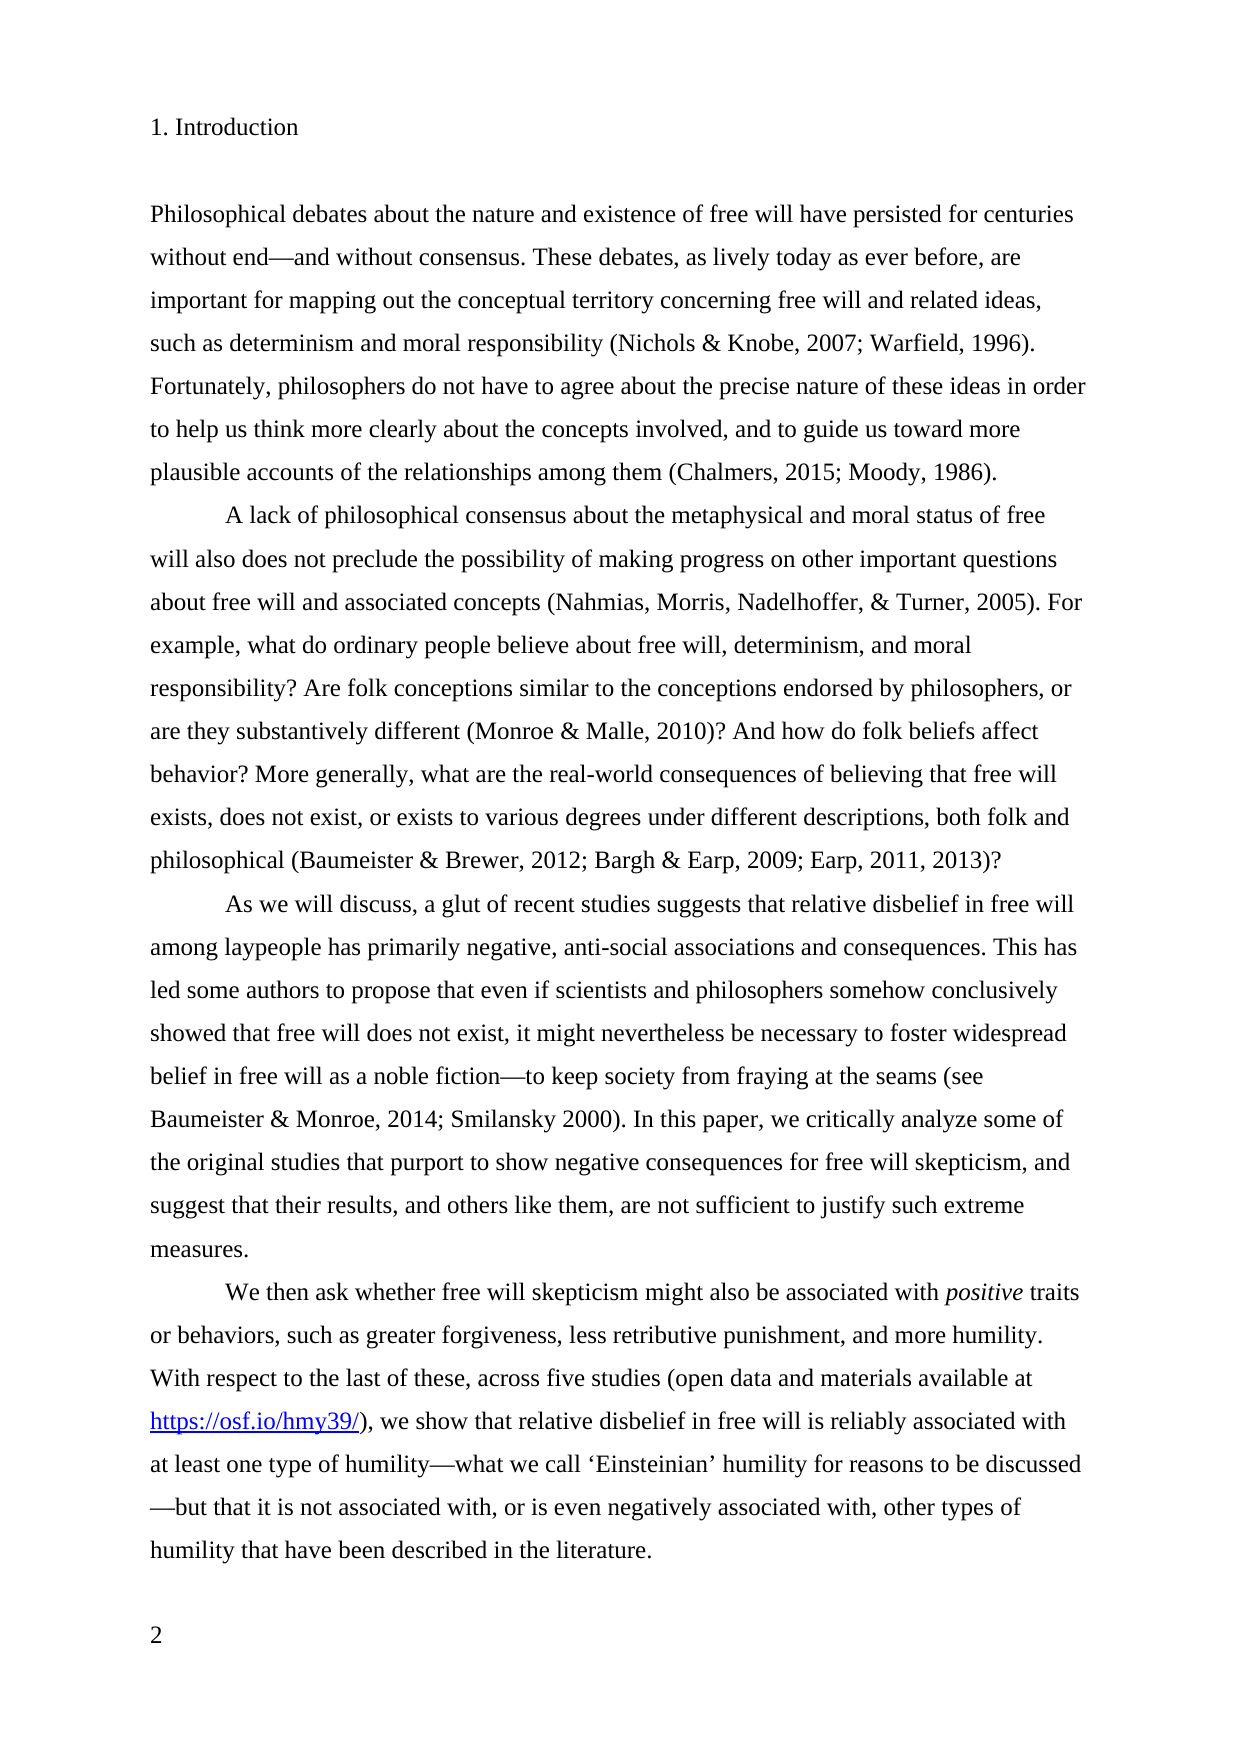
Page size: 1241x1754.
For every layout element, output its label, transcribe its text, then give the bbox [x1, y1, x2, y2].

text A lack of philosophical consensus about the metaphysical and moral status of free will also does not preclude the possibility of making progress on other important questions about free will and associated concepts (Nahmias, Morris, Nadelhoffer, & Turner, 2005). For example, what do ordinary people believe about free will, determinism, and moral responsibility? Are folk conceptions similar to the conceptions endorsed by philosophers, or are they substantively different (Monroe & Malle, 2010)? And how do folk beliefs affect behavior? More generally, what are the real-world consequences of believing that free will exists, does not exist, or exists to various degrees under different descriptions, both folk and philosophical (Baumeister & Brewer, 2012; Bargh & Earp, 2009; Earp, 2011, 2013)? [150, 501, 1090, 874]
text Philosophical debates about the nature and existence of free will have persisted for centuries without end—and without consensus. These debates, as lively today as ever before, are important for mapping out the conceptual territory concerning free will and related ideas, such as determinism and moral responsibility (Nichols & Knobe, 2007; Warfield, 1996). Fortunately, philosophers do not have to agree about the precise nature of these ideas in order to help us think more clearly about the concepts involved, and to guide us toward more plausible accounts of the relationships among them (Chalmers, 2015; Moody, 1986). [150, 199, 1090, 486]
text We then ask whether free will skepticism might also be associated with positive traits or behaviors, such as greater forgiveness, less retributive punishment, and more humility. With respect to the last of these, across five studies (open data and materials available at https://osf.io/hmy39/), we show that relative disbelief in free will is reliably associated with at least one type of humility—what we call ‘Einsteinian’ humility for reasons to be discussed—but that it is not associated with, or is even negatively associated with, other types of humility that have been described in the literature. [150, 1277, 1090, 1564]
text 1. Introduction [150, 112, 1090, 141]
text As we will discuss, a glut of recent studies suggests that relative disbelief in free will among laypeople has primarily negative, anti-social associations and consequences. This has led some authors to propose that even if scientists and philosophers somehow conclusively showed that free will does not exist, it might nevertheless be necessary to foster widespread belief in free will as a noble fiction—to keep society from fraying at the seams (see Baumeister & Monroe, 2014; Smilansky 2000). In this paper, we critically analyze some of the original studies that purport to show negative consequences for free will skepticism, and suggest that their results, and others like them, are not sufficient to justify such extreme measures. [150, 889, 1090, 1262]
